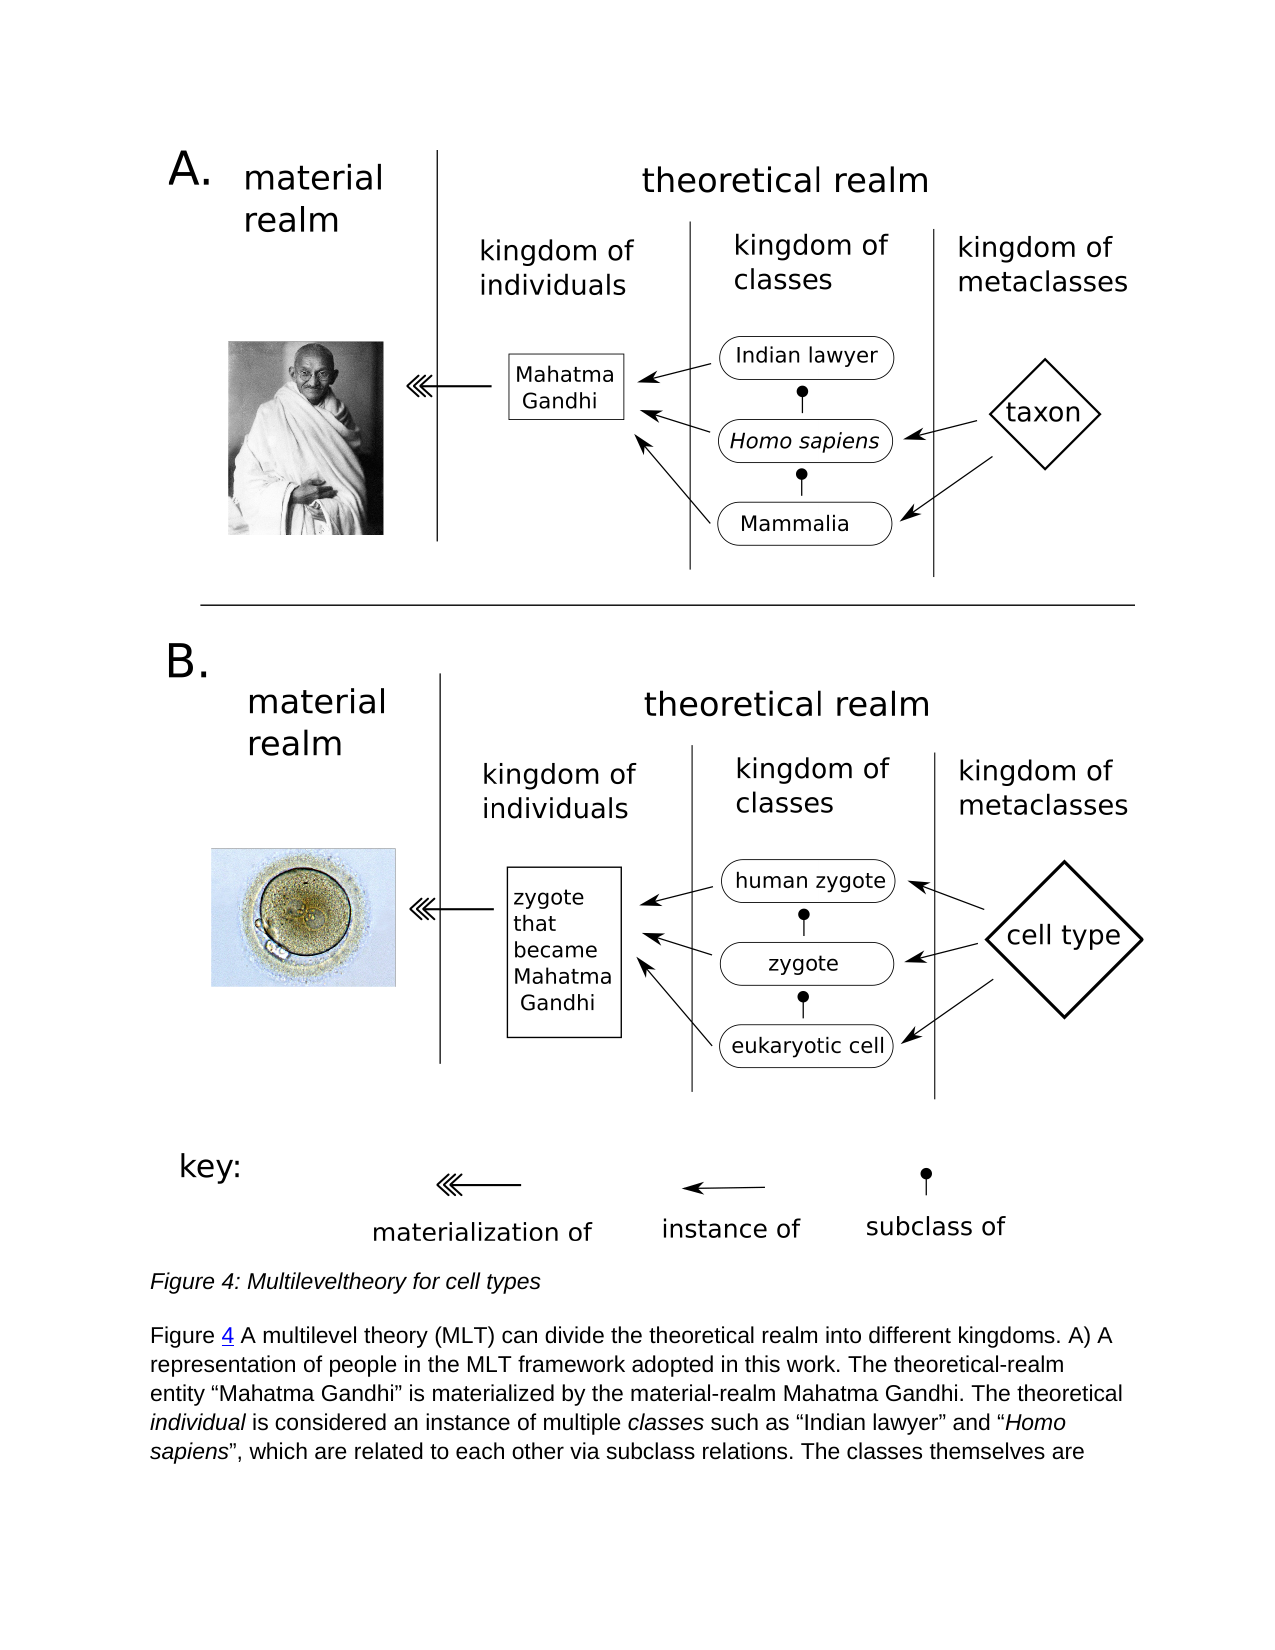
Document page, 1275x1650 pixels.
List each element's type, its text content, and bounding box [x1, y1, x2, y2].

text Figure 4: Multileveltheory for cell types [150, 1268, 1125, 1294]
picture [168, 150, 1144, 1241]
